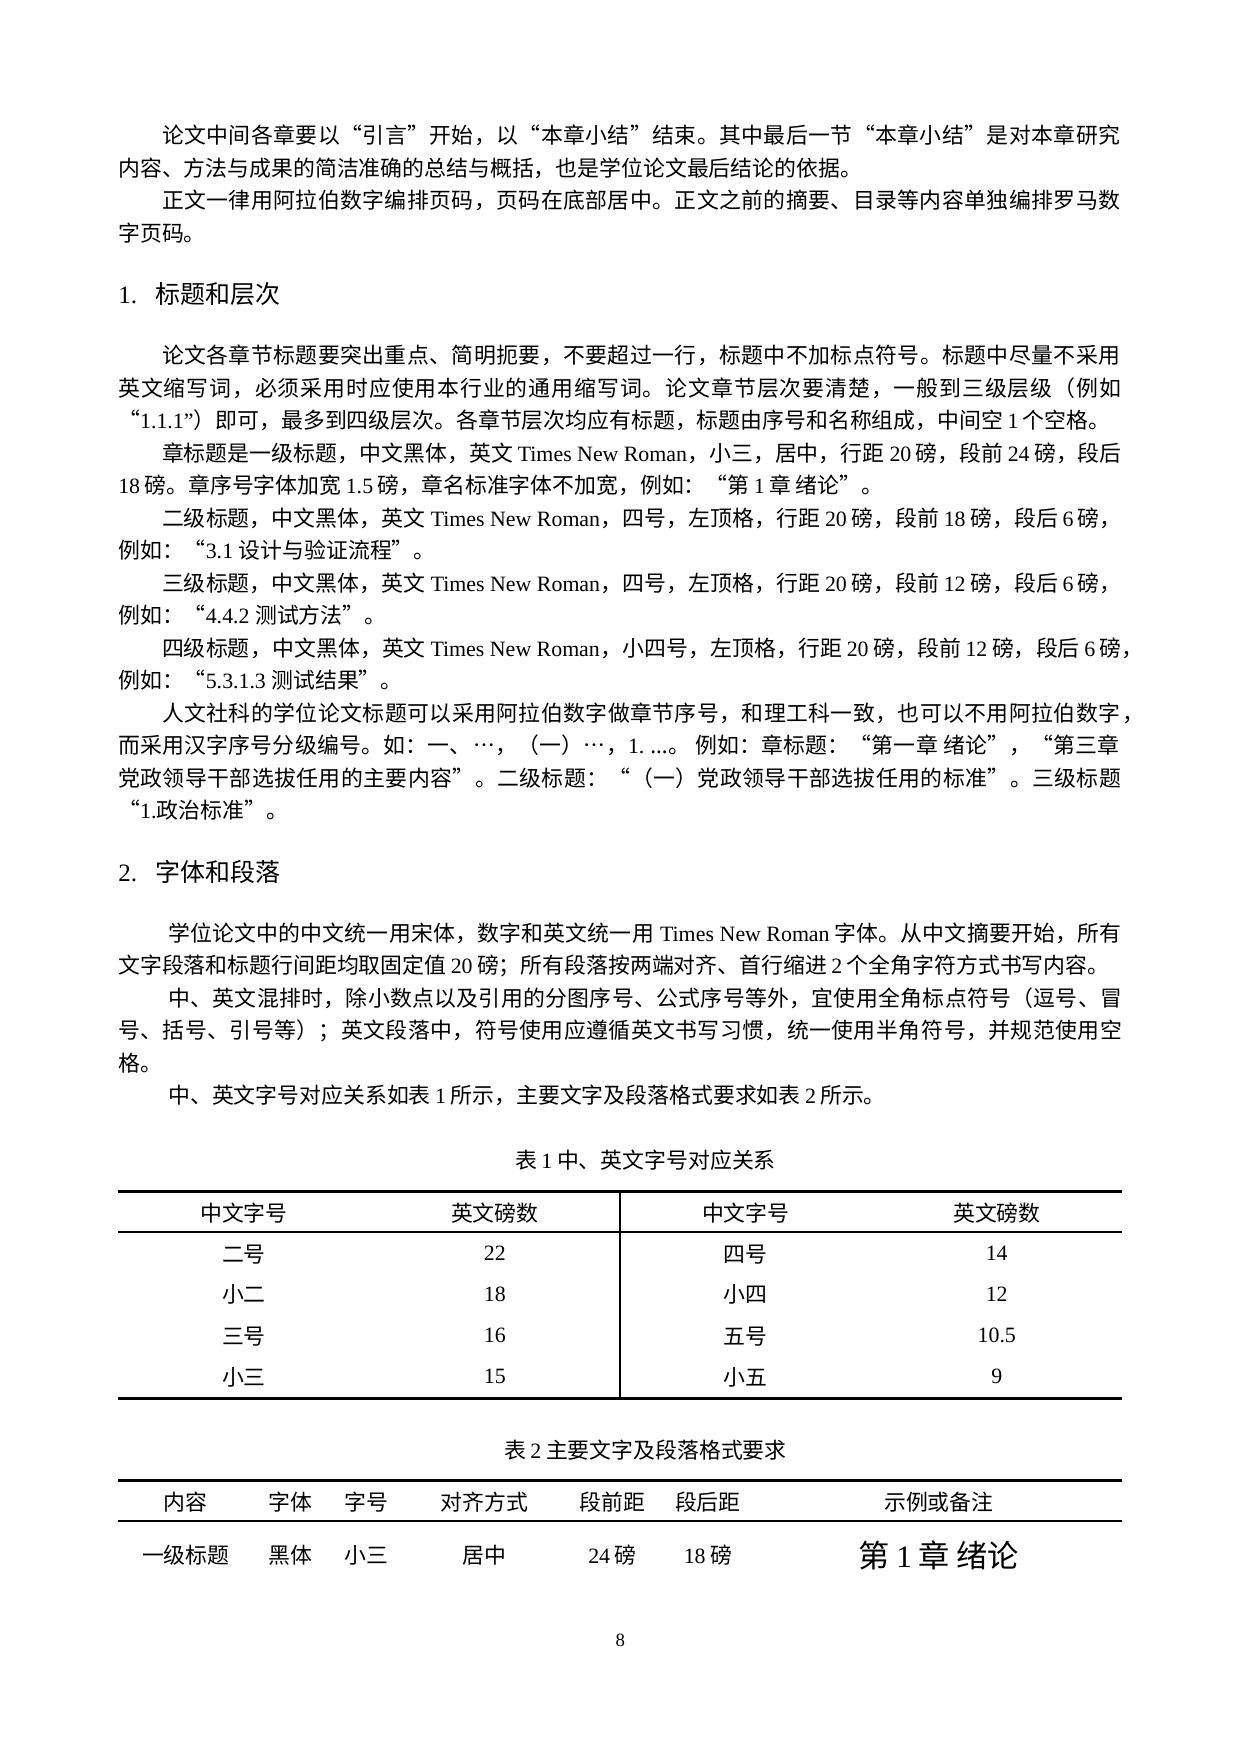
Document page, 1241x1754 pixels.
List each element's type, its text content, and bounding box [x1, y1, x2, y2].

table_cell 一级标题 [118, 1522, 253, 1587]
subtitle 标题和层次 [118, 261, 1122, 326]
table_cell 10.5 [871, 1314, 1122, 1355]
text 三级标题，中文黑体，英文Times New Roman，四号，左顶格，行距20磅，段前12磅，段后6磅，例如：“4.4.2 测试方法”。 [118, 566, 1122, 631]
table_cell 三号 [118, 1314, 369, 1355]
text 表1 中、英文字号对应关系 [118, 1136, 1122, 1177]
table_header 中文字号 [621, 1193, 871, 1231]
table_cell 小三 [328, 1522, 403, 1587]
table_cell 小二 [118, 1273, 369, 1314]
table_header 英文磅数 [871, 1193, 1122, 1231]
table_cell 黑体 [253, 1522, 328, 1587]
text 正文一律用阿拉伯数字编排页码，页码在底部居中。正文之前的摘要、目录等内容单独编排罗马数字页码。 [118, 183, 1122, 248]
table_cell 四号 [621, 1233, 871, 1272]
table_cell 24磅 [564, 1522, 660, 1587]
table_cell 22 [369, 1233, 619, 1272]
table_cell 12 [871, 1273, 1122, 1314]
table_header 字号 [328, 1482, 403, 1520]
table_cell 二号 [118, 1233, 369, 1272]
text 人文社科的学位论文标题可以采用阿拉伯数字做章节序号，和理工科一致，也可以不用阿拉伯数字，而采用汉字序号分级编号。如：一、…，（一）…，1. …。 例如：章标题：“第一章 绪论”，“第三章 党政领导干部选拔任用的主要内容”。二级标题：“（一）党政领导干部选拔任用的标准”。三级标题：“1.政治标准”。 [118, 696, 1122, 826]
table_cell 16 [369, 1314, 619, 1355]
table_cell 15 [369, 1355, 619, 1397]
table_cell 居中 [404, 1522, 564, 1587]
table_header 对齐方式 [404, 1482, 564, 1520]
table_header 段前距 [564, 1482, 660, 1520]
table_cell 小三 [118, 1355, 369, 1397]
table_cell 18磅 [660, 1522, 755, 1587]
text 学位论文中的中文统一用宋体，数字和英文统一用Times New Roman字体。从中文摘要开始，所有文字段落和标题行间距均取固定值20磅；所有段落按两端对齐、首行缩进2个全角字符方式书写内容。 [118, 916, 1122, 981]
text 章标题是一级标题，中文黑体，英文Times New Roman，小三，居中，行距20磅，段前24磅，段后18磅。章序号字体加宽1.5磅，章名标准字体不加宽，例如：“第1章 绪论”。 [118, 436, 1122, 501]
table_cell 五号 [621, 1314, 871, 1355]
table_header 中文字号 [118, 1193, 369, 1231]
table_header 示例或备注 [755, 1482, 1122, 1520]
table_cell 小五 [621, 1355, 871, 1397]
table_header 内容 [118, 1482, 253, 1520]
text 表2 主要文字及段落格式要求 [118, 1425, 1122, 1466]
table_header 英文磅数 [369, 1193, 619, 1231]
subtitle 字体和段落 [118, 838, 1122, 903]
table_cell 小四 [621, 1273, 871, 1314]
text 中、英文混排时，除小数点以及引用的分图序号、公式序号等外，宜使用全角标点符号（逗号、冒号、括号、引号等）；英文段落中，符号使用应遵循英文书写习惯，统一使用半角符号，并规范使用空格。 [118, 981, 1122, 1078]
table_cell 18 [369, 1273, 619, 1314]
table_cell 9 [871, 1355, 1122, 1397]
text 中、英文字号对应关系如表1所示，主要文字及段落格式要求如表2所示。 [118, 1078, 1122, 1111]
table_cell 第1章 绪论 [755, 1522, 1122, 1587]
table_header 字体 [253, 1482, 328, 1520]
text 四级标题，中文黑体，英文Times New Roman，小四号，左顶格，行距20磅，段前12磅，段后6磅，例如：“5.3.1.3 测试结果”。 [118, 631, 1122, 696]
text 论文各章节标题要突出重点、简明扼要，不要超过一行，标题中不加标点符号。标题中尽量不采用英文缩写词，必须采用时应使用本行业的通用缩写词。论文章节层次要清楚，一般到三级层级（例如“1.1.1”）即可，最多到四级层次。各章节层次均应有标题，标题由序号和名称组成，中间空1个空格。 [118, 338, 1122, 436]
text 二级标题，中文黑体，英文Times New Roman，四号，左顶格，行距20磅，段前18磅，段后6磅，例如：“3.1 设计与验证流程”。 [118, 501, 1122, 566]
table_header 段后距 [660, 1482, 755, 1520]
table_cell 14 [871, 1233, 1122, 1272]
text 论文中间各章要以“引言”开始，以“本章小结”结束。其中最后一节“本章小结”是对本章研究内容、方法与成果的简洁准确的总结与概括，也是学位论文最后结论的依据。 [118, 118, 1122, 183]
